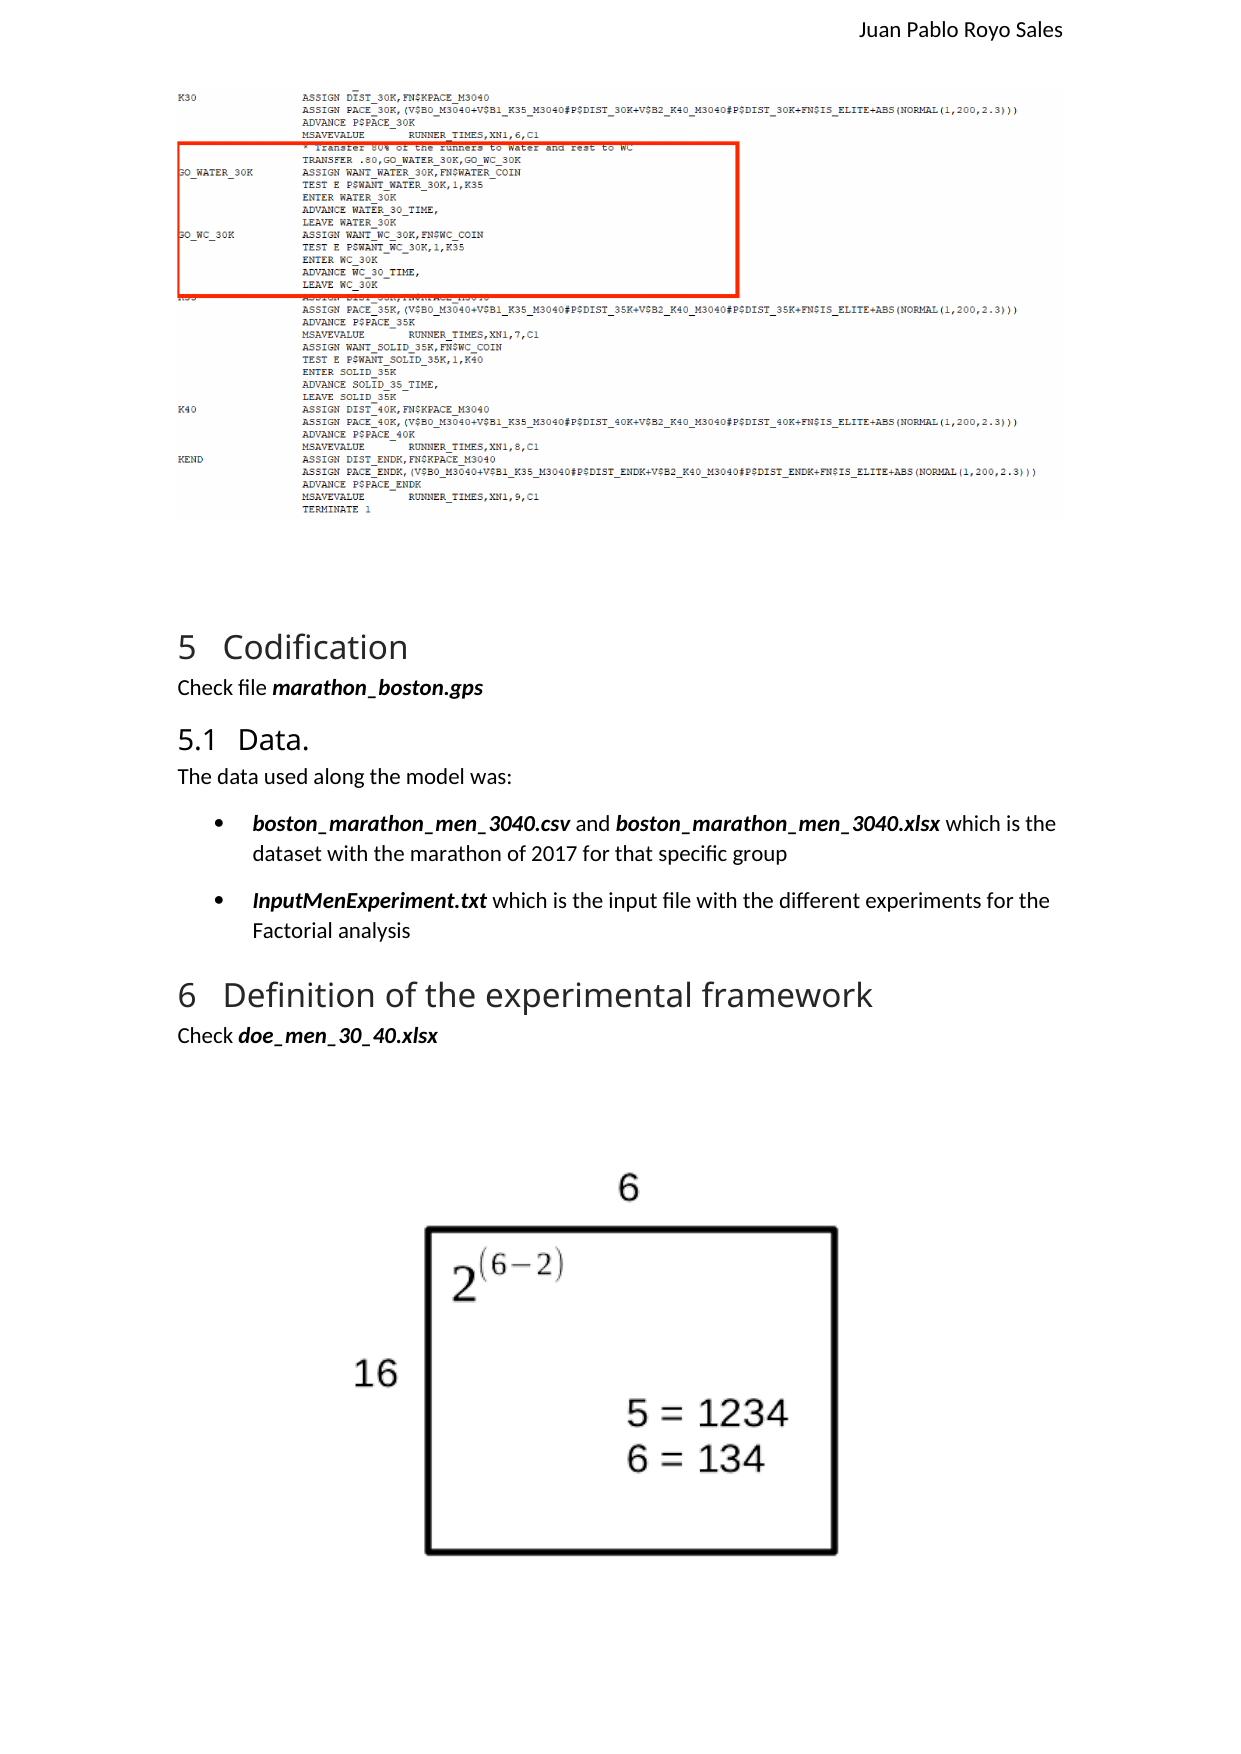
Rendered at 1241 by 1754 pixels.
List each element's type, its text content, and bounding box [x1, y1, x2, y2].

list InputMenExperiment.txt which is the input file with the different experiments for the Factorial analysis [215, 886, 1063, 945]
subtitle Codification [177, 624, 1063, 669]
text Check doe_men_30_40.xlsx [177, 1021, 1063, 1049]
subtitle Data. [177, 720, 1063, 759]
picture [276, 1114, 965, 1680]
text The data used along the model was: [177, 762, 1063, 791]
list boston_marathon_men_3040.csv and boston_marathon_men_3040.xlsx which is the dataset with the marathon of 2017 for that specific group [215, 809, 1063, 868]
picture [177, 88, 1063, 520]
subtitle Definition of the experimental framework [177, 972, 1063, 1017]
text Check file marathon_boston.gps [177, 673, 1063, 701]
